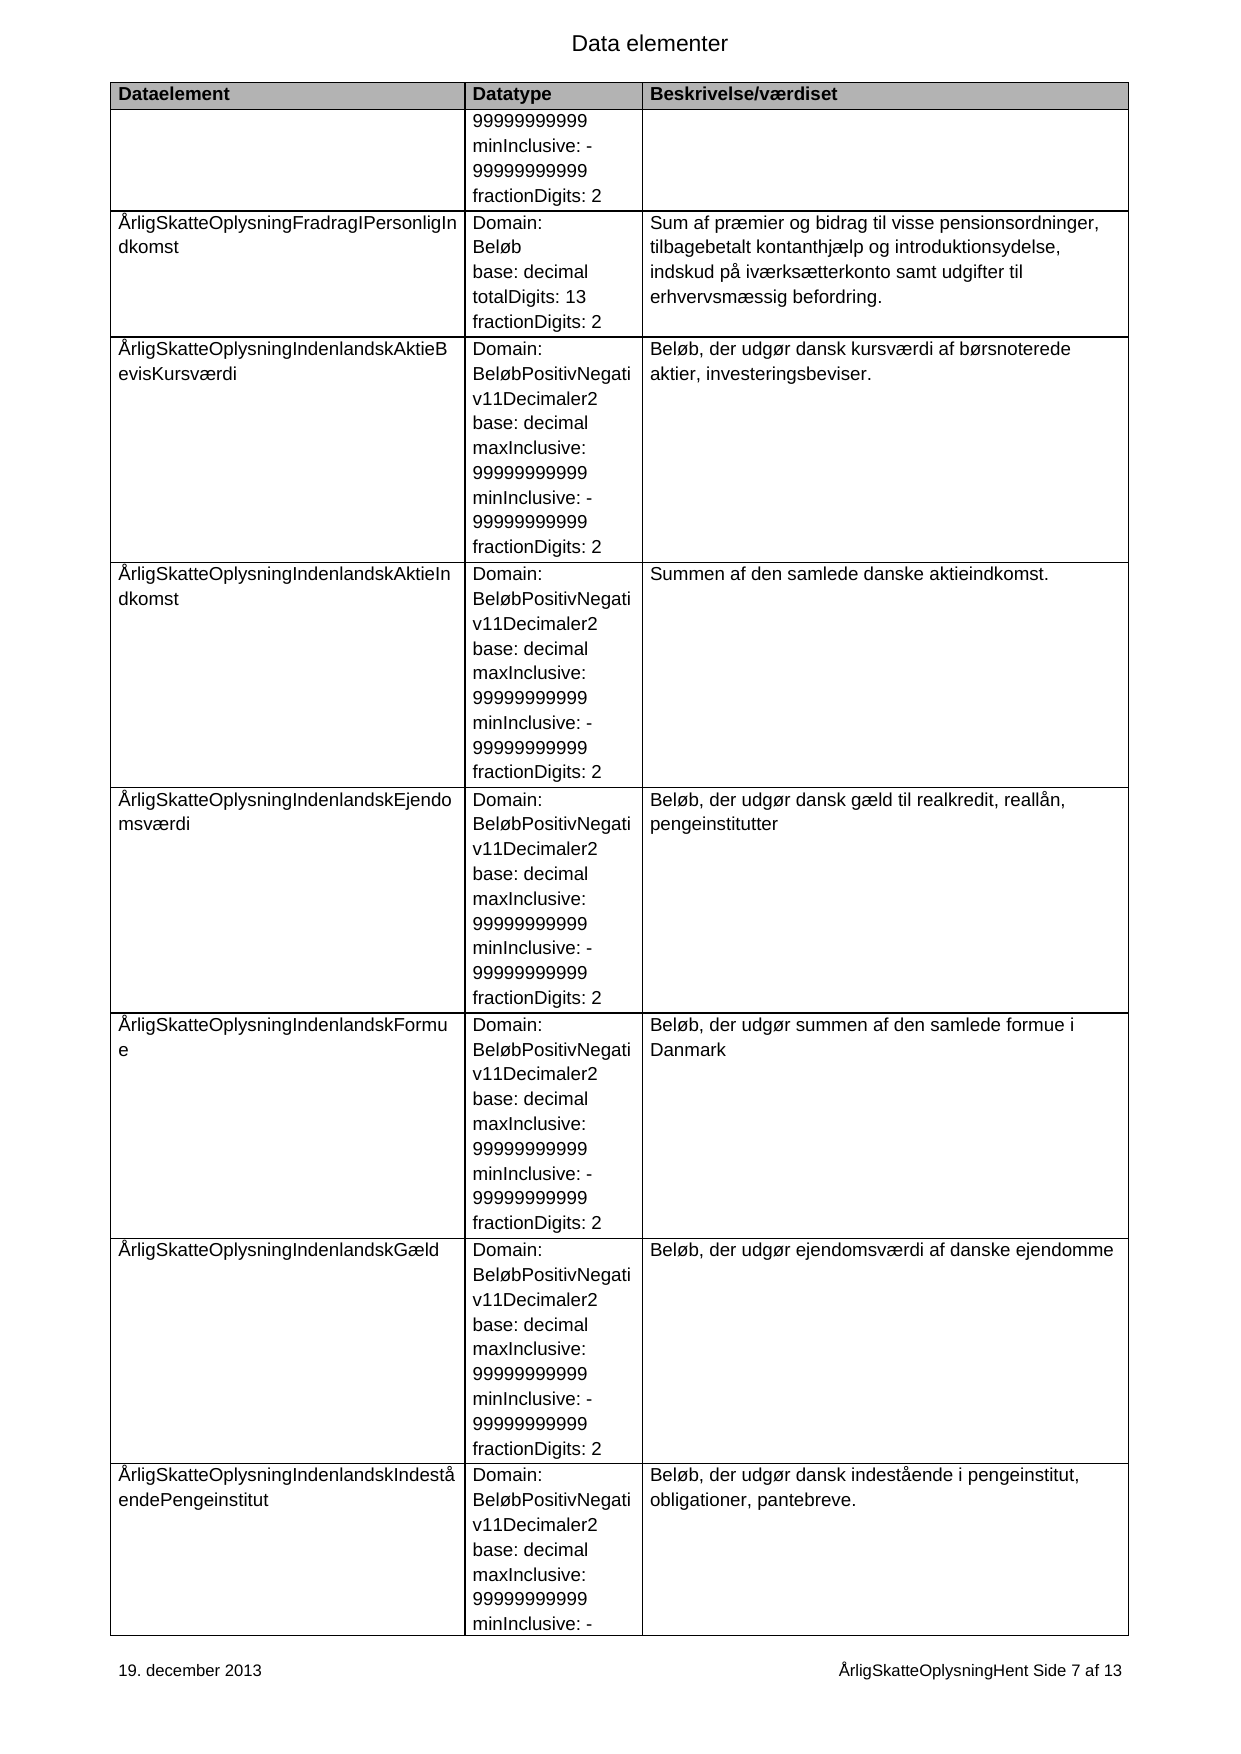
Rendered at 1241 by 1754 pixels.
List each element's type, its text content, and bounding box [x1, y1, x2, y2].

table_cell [111, 1464, 464, 1634]
table_header Datatype [466, 83, 642, 109]
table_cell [643, 1464, 1128, 1634]
table_cell ÅrligSkatteOplysningIndenlandskAktieBevisKursværdi [111, 338, 464, 561]
table_header Beskrivelse/værdiset [643, 83, 1128, 109]
table_cell ÅrligSkatteOplysningIndenlandskEjendomsværdi [111, 788, 464, 1012]
table_cell ÅrligSkatteOplysningIndenlandskGæld [111, 1239, 464, 1463]
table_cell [466, 110, 642, 210]
table_cell ÅrligSkatteOplysningIndenlandskAktieIndkomst [111, 563, 464, 787]
table_cell Sum af præmier og bidrag til visse pensionsordninger, tilbagebetalt kontanthjælp og introduktionsydelse, indskud på iværksætterkonto samt udgifter til erhvervsmæssig befordring. [643, 212, 1128, 336]
table_cell Beløb, der udgør dansk gæld til realkredit, reallån, pengeinstitutter [643, 788, 1128, 1012]
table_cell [643, 110, 1128, 210]
table_cell Domain: Beløb base: decimal totalDigits: 13 fractionDigits: 2 [466, 212, 642, 336]
table_cell ÅrligSkatteOplysningFradragIPersonligIndkomst [111, 212, 464, 336]
table_cell Domain: BeløbPositivNegativ11Decimaler2 base: decimal maxInclusive: 99999999999 minInclusive: -99999999999 fractionDigits: 2 [466, 338, 642, 561]
table_cell Beløb, der udgør dansk kursværdi af børsnoterede aktier, investeringsbeviser. [643, 338, 1128, 561]
table_cell Beløb, der udgør ejendomsværdi af danske ejendomme [643, 1239, 1128, 1463]
table_cell Summen af den samlede danske aktieindkomst. [643, 563, 1128, 787]
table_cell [466, 1464, 642, 1634]
table_cell Beløb, der udgør summen af den samlede formue i Danmark [643, 1014, 1128, 1237]
table_cell Domain: BeløbPositivNegativ11Decimaler2 base: decimal maxInclusive: 99999999999 minInclusive: -99999999999 fractionDigits: 2 [466, 1014, 642, 1237]
table_header Dataelement [111, 83, 464, 109]
table_cell Domain: BeløbPositivNegativ11Decimaler2 base: decimal maxInclusive: 99999999999 minInclusive: -99999999999 fractionDigits: 2 [466, 788, 642, 1012]
table_cell ÅrligSkatteOplysningIndenlandskFormue [111, 1014, 464, 1237]
table_cell Domain: BeløbPositivNegativ11Decimaler2 base: decimal maxInclusive: 99999999999 minInclusive: -99999999999 fractionDigits: 2 [466, 1239, 642, 1463]
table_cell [111, 110, 464, 210]
table_cell Domain: BeløbPositivNegativ11Decimaler2 base: decimal maxInclusive: 99999999999 minInclusive: -99999999999 fractionDigits: 2 [466, 563, 642, 787]
